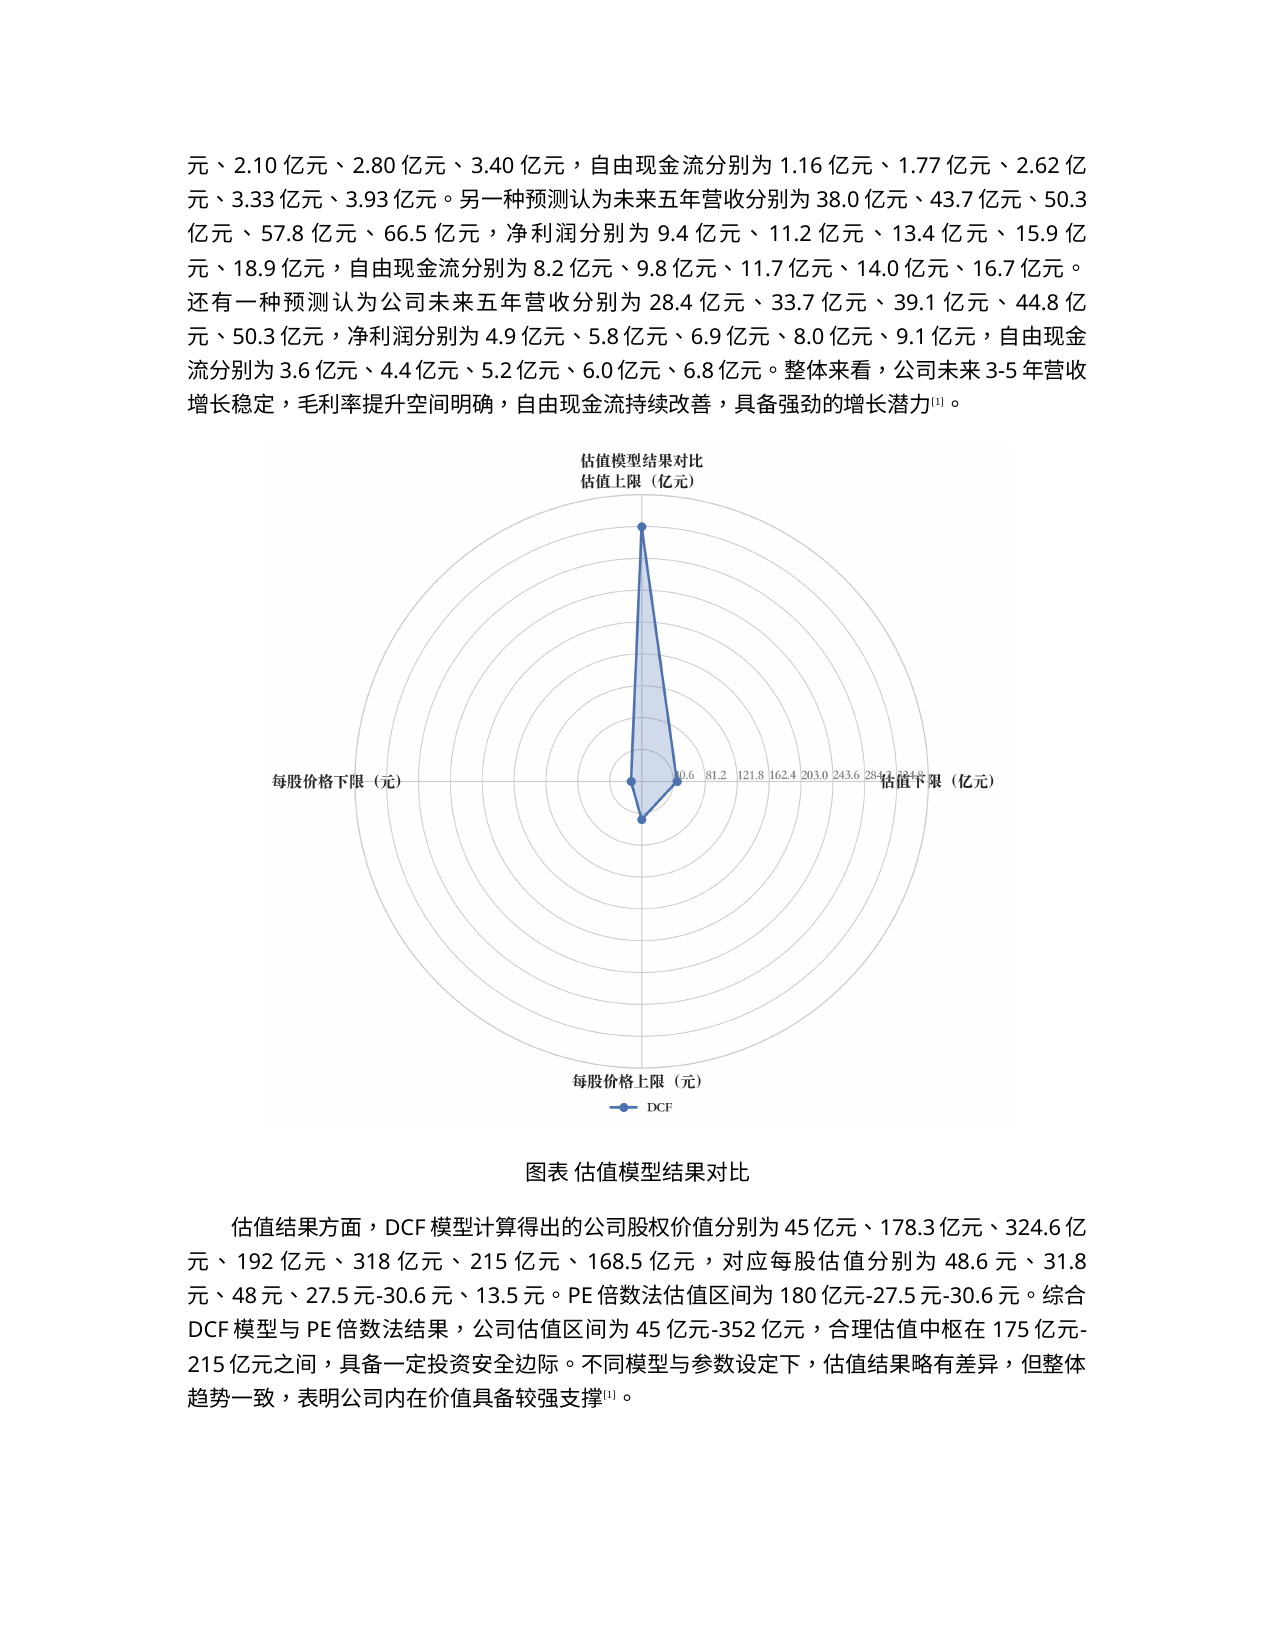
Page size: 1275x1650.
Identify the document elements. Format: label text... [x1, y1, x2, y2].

text 图表 估值模型结果对比 [187, 1157, 1087, 1187]
picture [262, 444, 1013, 1128]
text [187, 150, 1087, 419]
text 估值结果方面，DCF模型计算得出的公司股权价值分别为45亿元、178.3亿元、324.6亿元、192亿元、318亿元、215亿元、168.5亿元，对应每股估值分别为48.6元、31.8元、48元、27.5元-30.6元、13.5元。PE倍数法估值区间为180亿元-27.5元-30.6元。综合DCF模型与PE倍数法结果，公司估值区间为45亿元-352亿元，合理估值中枢在175亿元-215亿元之间，具备一定投资安全边际。不同模型与参数设定下，估值结果略有差异，但整体趋势一致，表明公司内在价值具备较强支撑[1]。 [187, 1212, 1087, 1413]
